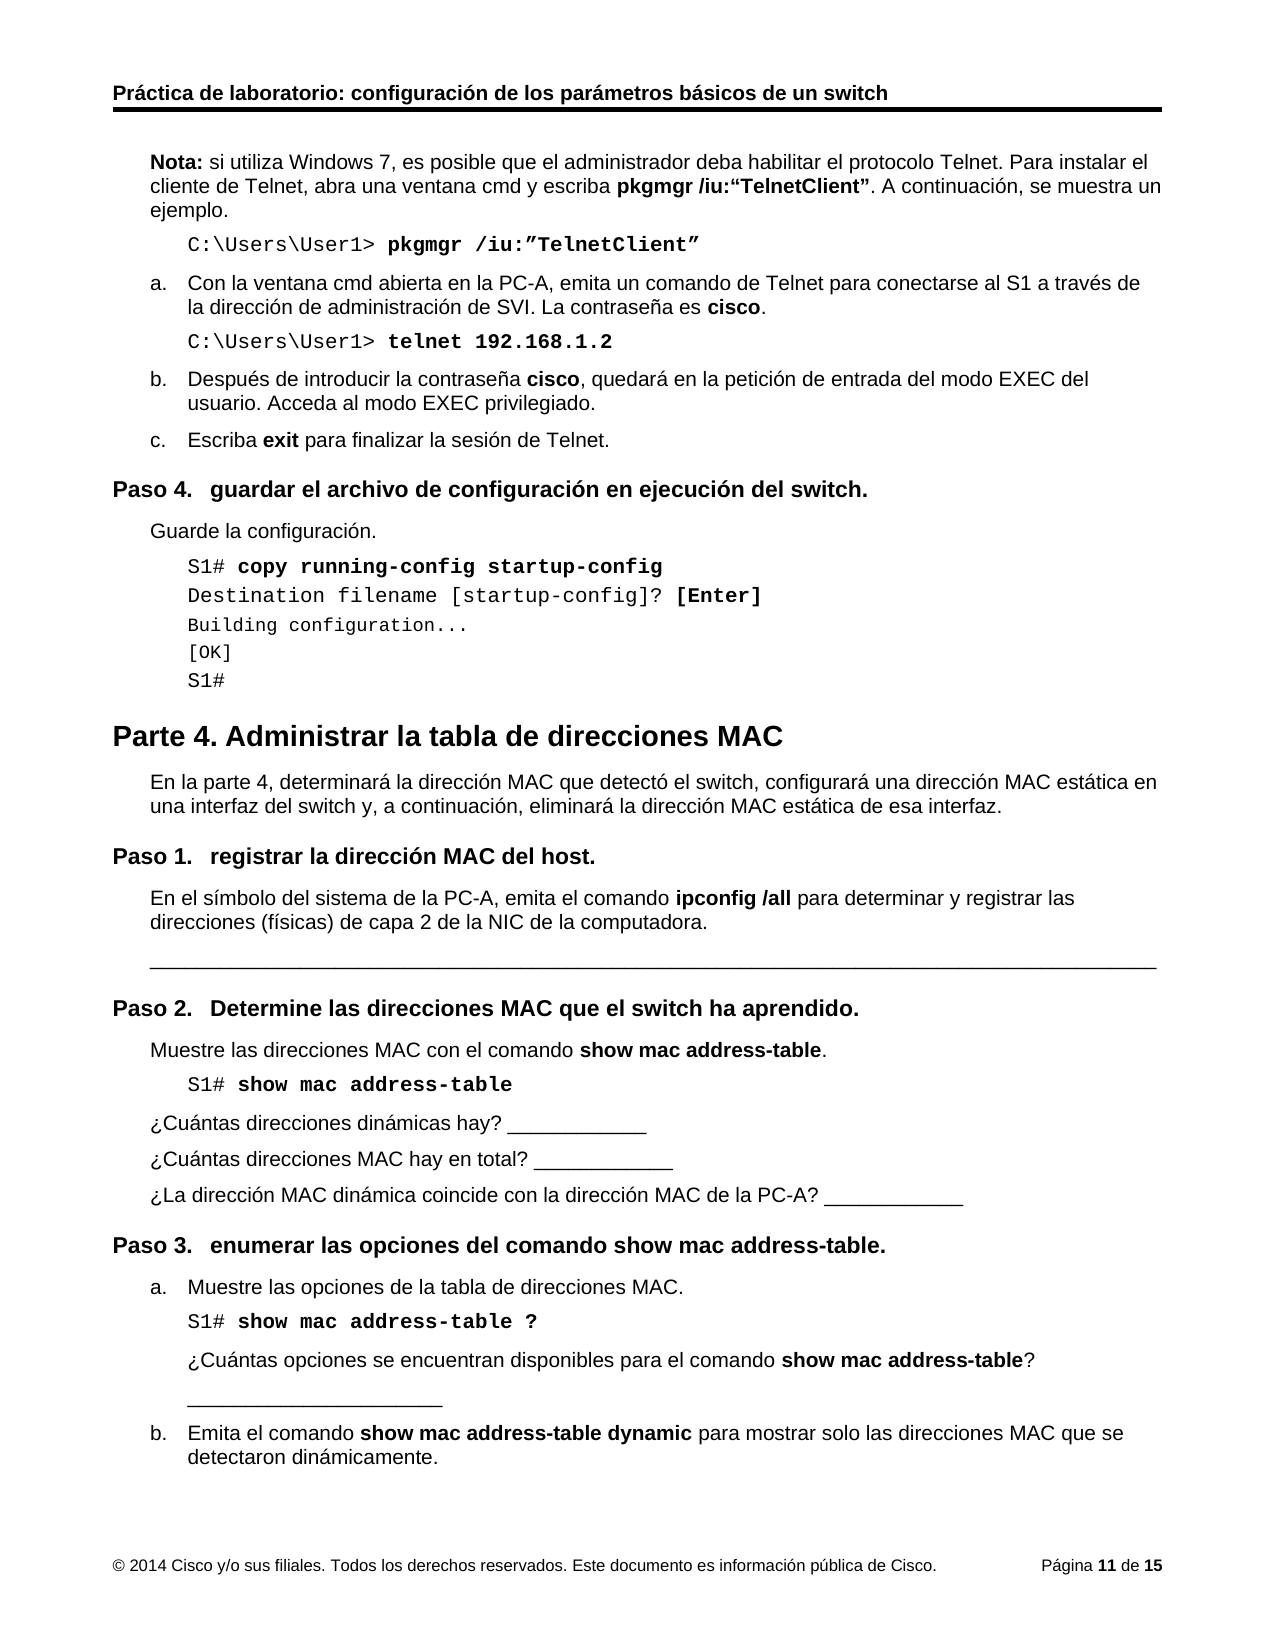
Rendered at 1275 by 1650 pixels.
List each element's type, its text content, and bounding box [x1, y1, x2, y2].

text Administrar la tabla de direcciones MAC [112, 719, 1162, 753]
text Emita el comando show mac address-table dynamic para mostrar solo las direcciones MAC que se detectaron dinámicamente. [150, 1421, 1162, 1468]
text S1# show mac address-table ? [187, 1311, 1162, 1335]
text Con la ventana cmd abierta en la PC-A, emita un comando de Telnet para conectarse al S1 a través de la dirección de administración de SVI. La contraseña es cisco. [150, 271, 1162, 318]
text S1# show mac address-table [187, 1074, 1162, 1098]
text C:\Users\User1> pkgmgr /iu:”TelnetClient” [187, 234, 1162, 258]
text Escriba exit para finalizar la sesión de Telnet. [150, 427, 1162, 451]
text ¿Cuántas direcciones dinámicas hay? ____________ [150, 1110, 1162, 1134]
text enumerar las opciones del comando show mac address-table. [112, 1232, 1162, 1259]
text _______________________________________________________________________________________ [150, 946, 1162, 970]
text Después de introducir la contraseña cisco, quedará en la petición de entrada del modo EXEC del usuario. Acceda al modo EXEC privilegiado. [150, 367, 1162, 415]
text [OK] [187, 643, 1162, 664]
text S1# copy running-config startup-config [187, 556, 1162, 579]
text registrar la dirección MAC del host. [112, 843, 1162, 869]
text S1# [187, 670, 1162, 694]
text En el símbolo del sistema de la PC-A, emita el comando ipconfig /all para determinar y registrar las direcciones (físicas) de capa 2 de la NIC de la computadora. [150, 886, 1162, 934]
text Muestre las opciones de la tabla de direcciones MAC. [150, 1275, 1162, 1299]
text ¿La dirección MAC dinámica coincide con la dirección MAC de la PC-A? ____________ [150, 1183, 1162, 1207]
text Destination filename [startup-config]? [Enter] [187, 586, 1162, 609]
text En la parte 4, determinará la dirección MAC que detectó el switch, configurará una dirección MAC estática en una interfaz del switch y, a continuación, eliminará la dirección MAC estática de esa interfaz. [150, 770, 1162, 818]
text ______________________ [187, 1384, 1162, 1408]
text Muestre las direcciones MAC con el comando show mac address-table. [150, 1038, 1162, 1062]
text Guarde la configuración. [150, 519, 1162, 543]
text Nota: si utiliza Windows 7, es posible que el administrador deba habilitar el protocolo Telnet. Para instalar el cliente de Telnet, abra una ventana cmd y escriba pkgmgr /iu:“TelnetClient”. A continuación, se muestra un ejemplo. [150, 150, 1162, 222]
text ¿Cuántas opciones se encuentran disponibles para el comando show mac address-table? [187, 1348, 1162, 1372]
text ¿Cuántas direcciones MAC hay en total? ____________ [150, 1147, 1162, 1171]
text C:\Users\User1> telnet 192.168.1.2 [187, 331, 1162, 354]
text guardar el archivo de configuración en ejecución del switch. [112, 476, 1162, 503]
text Determine las direcciones MAC que el switch ha aprendido. [112, 995, 1162, 1021]
text Building configuration... [187, 615, 1162, 637]
